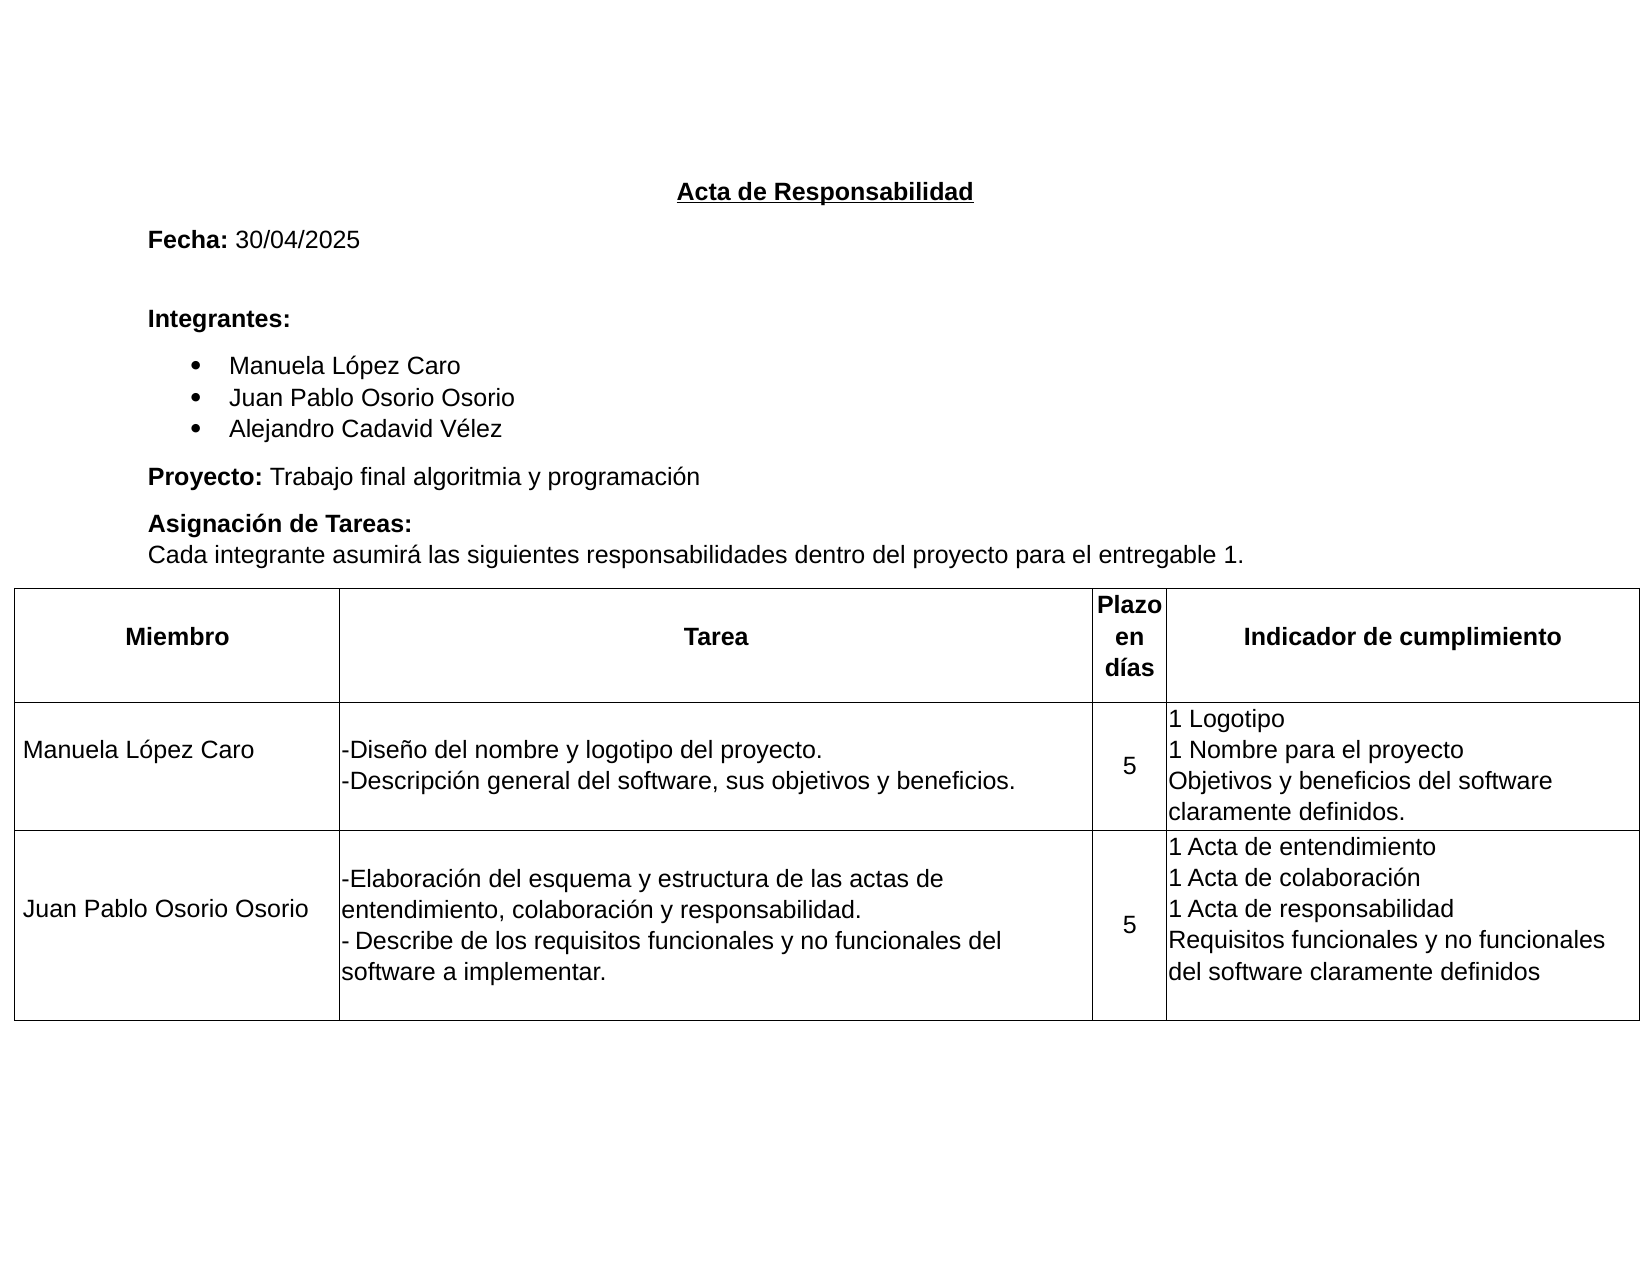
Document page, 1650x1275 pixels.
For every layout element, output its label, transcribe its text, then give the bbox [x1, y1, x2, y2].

table_cell -Diseño del nombre y logotipo del proyecto. -Descripción general del software, sus objetivos y beneficios. [340, 703, 1092, 830]
table_cell Juan Pablo Osorio Osorio [15, 831, 339, 1020]
list Juan Pablo Osorio Osorio [191, 382, 1502, 411]
table_cell 5 [1093, 831, 1166, 1020]
text Fecha: 30/04/2025 [148, 225, 1502, 254]
text Integrantes: [148, 273, 1502, 332]
text Asignación de Tareas: Cada integrante asumirá las siguientes responsabilidades dentro del proyecto para el entregable 1. [148, 509, 1502, 569]
table_header Miembro [15, 589, 339, 702]
table_cell 5 [1093, 703, 1166, 830]
list Alejandro Cadavid Vélez [191, 414, 1502, 442]
table_cell Manuela López Caro [15, 703, 339, 830]
table_header Tarea [340, 589, 1092, 702]
text Acta de Responsabilidad [148, 177, 1502, 206]
table_cell 1 Logotipo 1 Nombre para el proyecto Objetivos y beneficios del software claramente definidos. [1167, 703, 1639, 830]
table_header Plazo en días [1093, 589, 1166, 702]
table_header Indicador de cumplimiento [1167, 589, 1639, 702]
table_cell -Elaboración del esquema y estructura de las actas de entendimiento, colaboración y responsabilidad. - Describe de los requisitos funcionales y no funcionales del software a implementar. [340, 831, 1092, 1020]
table_cell 1 Acta de entendimiento 1 Acta de colaboración 1 Acta de responsabilidad Requisitos funcionales y no funcionales del software claramente definidos [1167, 831, 1639, 1020]
list Manuela López Caro [191, 351, 1502, 380]
text Proyecto: Trabajo final algoritmia y programación [148, 461, 1502, 490]
